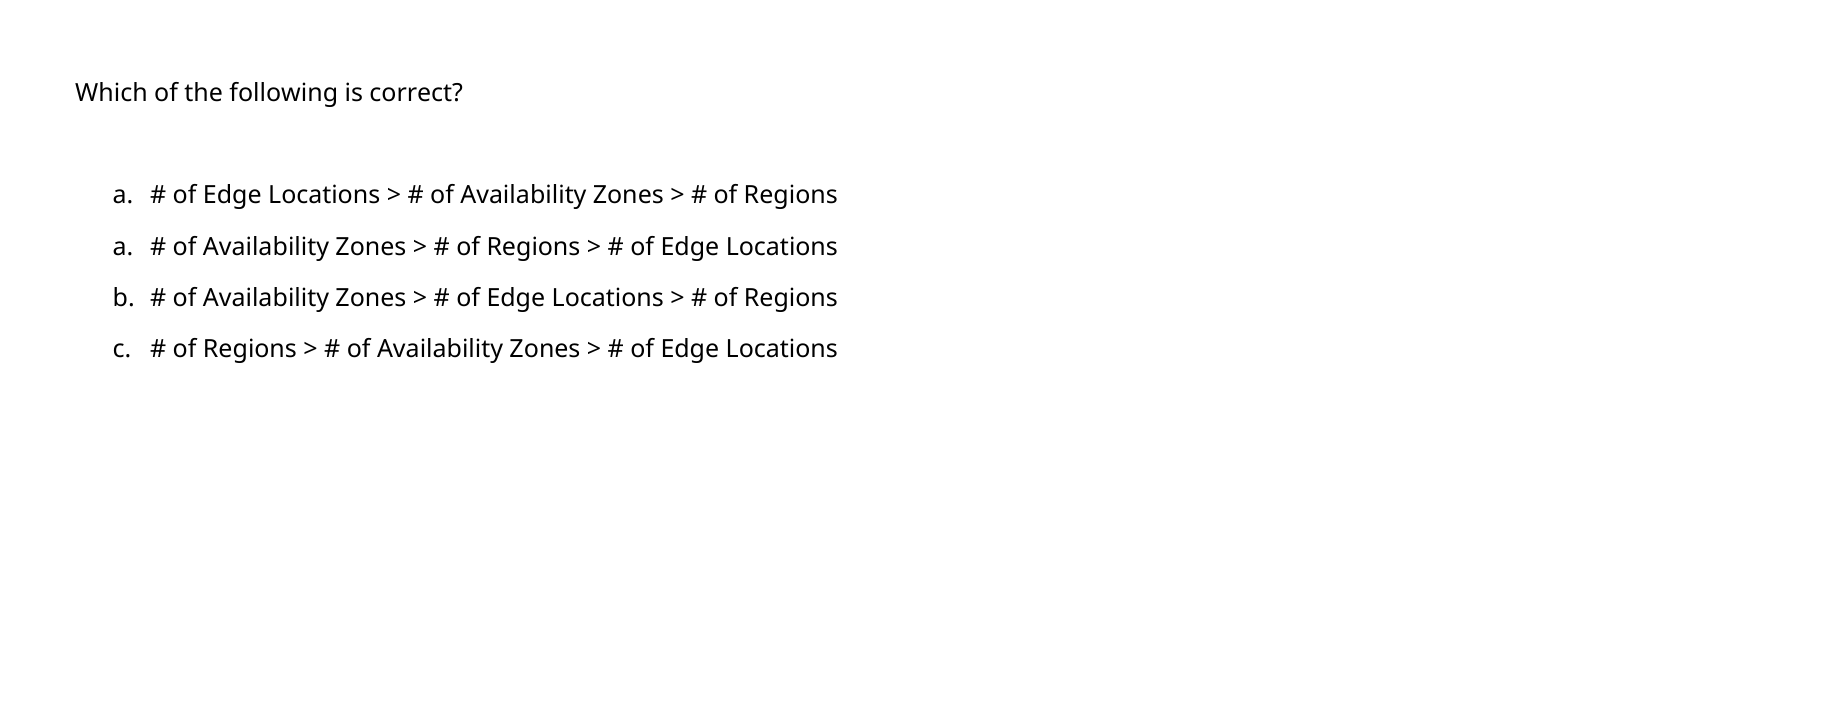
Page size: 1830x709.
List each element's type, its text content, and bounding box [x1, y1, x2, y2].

list # of Availability Zones > # of Regions > # of Edge Locations [112, 228, 1754, 262]
list # of Availability Zones > # of Edge Locations > # of Regions [112, 279, 1754, 313]
list # of Edge Locations > # of Availability Zones > # of Regions [112, 177, 1754, 211]
text Which of the following is correct? [75, 75, 1754, 109]
list # of Regions > # of Availability Zones > # of Edge Locations [112, 330, 1754, 364]
